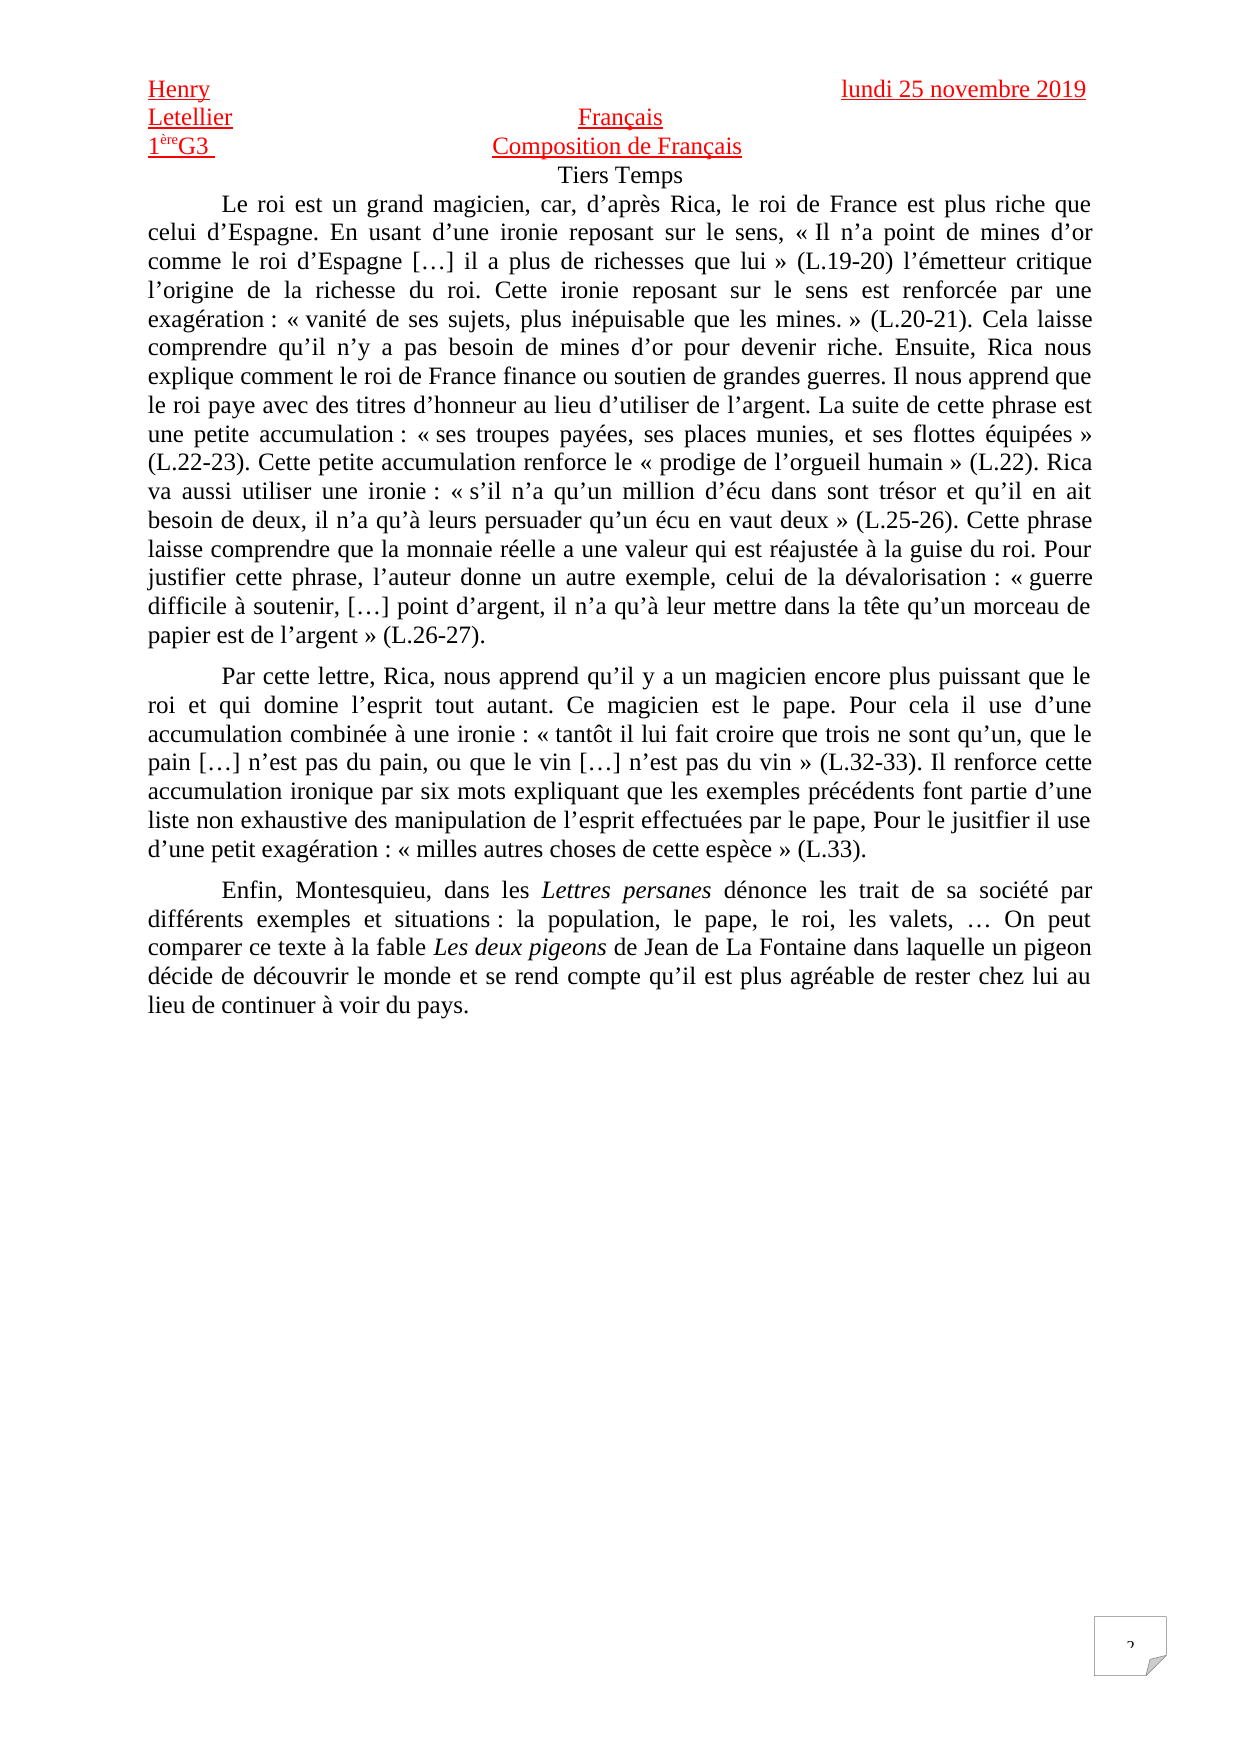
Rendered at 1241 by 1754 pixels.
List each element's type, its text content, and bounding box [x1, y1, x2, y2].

text Le roi est un grand magicien, car, d’après Rica, le roi de France est plus riche que celui d’Espagne. En usant d’une ironie reposant sur le sens, « Il n’a point de mines d’or comme le roi d’Espagne […] il a plus de richesses que lui » (L.19-20) l’émetteur critique l’origine de la richesse du roi. Cette ironie reposant sur le sens est renforcée par une exagération : « vanité de ses sujets, plus inépuisable que les mines. » (L.20-21). Cela laisse comprendre qu’il n’y a pas besoin de mines d’or pour devenir riche. Ensuite, Rica nous explique comment le roi de France finance ou soutien de grandes guerres. Il nous apprend que le roi paye avec des titres d’honneur au lieu d’utiliser de l’argent. La suite de cette phrase est une petite accumulation : « ses troupes payées, ses places munies, et ses flottes équipées » (L.22-23). Cette petite accumulation renforce le « prodige de l’orgueil humain » (L.22). Rica va aussi utiliser une ironie : « s’il n’a qu’un million d’écu dans sont trésor et qu’il en ait besoin de deux, il n’a qu’à leurs persuader qu’un écu en vaut deux » (L.25-26). Cette phrase laisse comprendre que la monnaie réelle a une valeur qui est réajustée à la guise du roi. Pour justifier cette phrase, l’auteur donne un autre exemple, celui de la dévalorisation : « guerre difficile à soutenir, […] point d’argent, il n’a qu’à leur mettre dans la tête qu’un morceau de papier est de l’argent » (L.26-27). [148, 189, 1093, 649]
text Par cette lettre, Rica, nous apprend qu’il y a un magicien encore plus puissant que le roi et qui domine l’esprit tout autant. Ce magicien est le pape. Pour cela il use d’une accumulation combinée à une ironie : « tantôt il lui fait croire que trois ne sont qu’un, que le pain […] n’est pas du pain, ou que le vin […] n’est pas du vin » (L.32-33). Il renforce cette accumulation ironique par six mots expliquant que les exemples précédents font partie d’une liste non exhaustive des manipulation de l’esprit effectuées par le pape, Pour le jusitfier il use d’une petit exagération : « milles autres choses de cette espèce » (L.33). [148, 661, 1093, 862]
text Enfin, Montesquieu, dans les Lettres persanes dénonce les trait de sa société par différents exemples et situations : la population, le pape, le roi, les valets, … On peut comparer ce texte à la fable Les deux pigeons de Jean de La Fontaine dans laquelle un pigeon décide de découvrir le monde et se rend compte qu’il est plus agréable de rester chez lui au lieu de continuer à voir du pays. [148, 875, 1093, 1019]
